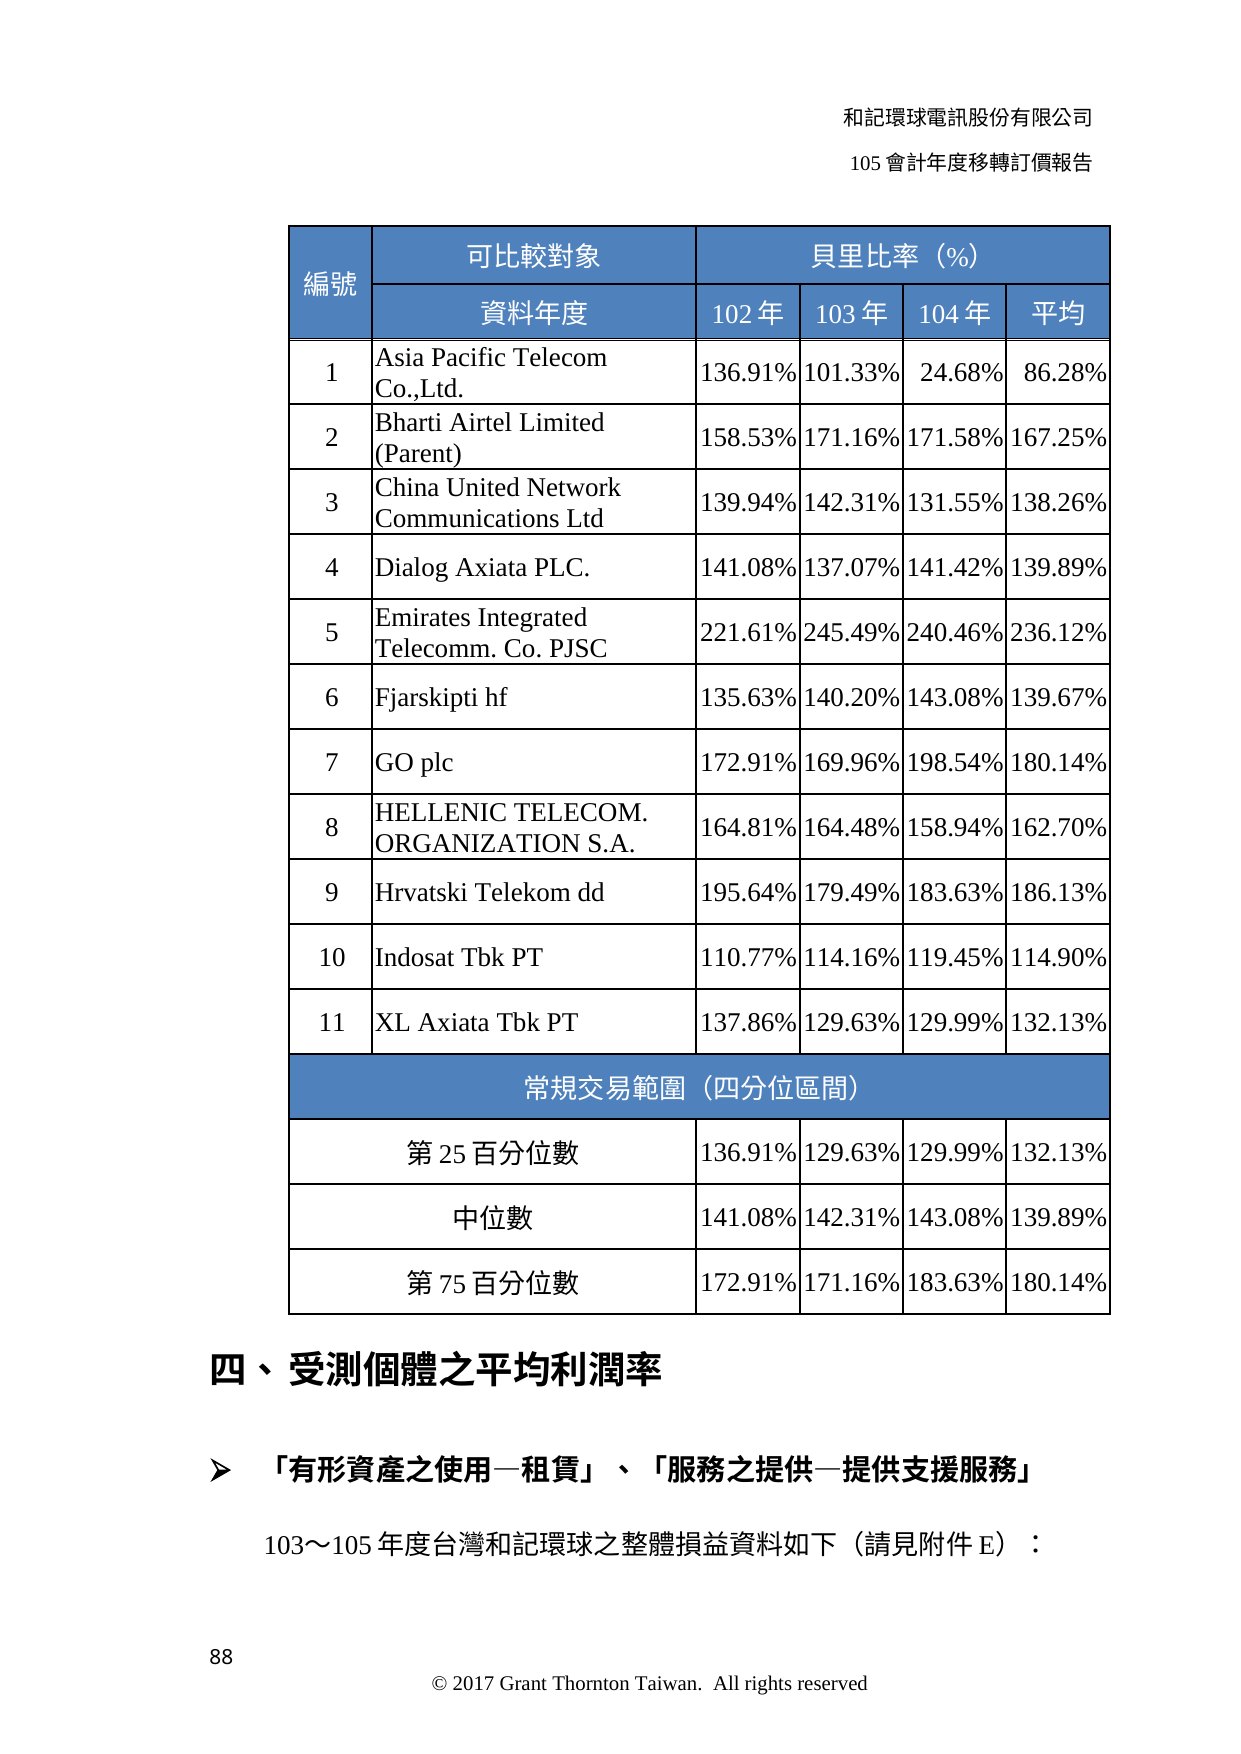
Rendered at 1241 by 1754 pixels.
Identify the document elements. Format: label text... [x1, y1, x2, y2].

table_cell 138.26% [1007, 470, 1109, 533]
table_cell 172.91% [697, 1250, 799, 1313]
table_cell 131.55% [904, 470, 1005, 533]
table_cell 132.13% [1007, 990, 1109, 1053]
table_cell 180.14% [1007, 730, 1109, 793]
table_cell 129.99% [904, 990, 1005, 1053]
table_cell 195.64% [697, 860, 799, 923]
table_cell Dialog Axiata PLC. [373, 535, 695, 598]
table_cell 198.54% [904, 730, 1005, 793]
table_cell 9 [290, 860, 371, 923]
table_cell 常規交易範圍（四分位區間） [290, 1055, 1109, 1118]
table_cell 137.86% [697, 990, 799, 1053]
table_cell 8 [290, 795, 371, 858]
table_cell Asia Pacific Telecom Co.,Ltd. [373, 341, 695, 403]
table_cell 135.63% [697, 665, 799, 728]
table_cell 141.42% [904, 535, 1005, 598]
table_cell 103年 [801, 285, 902, 338]
table_cell 114.16% [801, 925, 902, 988]
table_cell XL Axiata Tbk PT [373, 990, 695, 1053]
table_cell 164.48% [801, 795, 902, 858]
table_cell 186.13% [1007, 860, 1109, 923]
table_cell Fjarskipti hf [373, 665, 695, 728]
table_cell 132.13% [1007, 1120, 1109, 1183]
table_cell 143.08% [904, 1185, 1005, 1248]
table_cell 142.31% [801, 470, 902, 533]
table_cell 資料年度 [373, 285, 695, 338]
table_cell 180.14% [1007, 1250, 1109, 1313]
table_cell 139.89% [1007, 535, 1109, 598]
table_cell 140.20% [801, 665, 902, 728]
table_cell 139.89% [1007, 1185, 1109, 1248]
table_cell 中位數 [290, 1185, 695, 1248]
table_header 編號 [290, 227, 371, 338]
table_cell 139.67% [1007, 665, 1109, 728]
subtitle 受測個體之平均利潤率 [209, 1340, 1090, 1394]
table_cell 119.45% [904, 925, 1005, 988]
table_cell 129.63% [801, 990, 902, 1053]
table_cell 139.94% [697, 470, 799, 533]
table_cell 110.77% [697, 925, 799, 988]
table_cell 137.07% [801, 535, 902, 598]
table_cell 11 [290, 990, 371, 1053]
table_cell 141.08% [697, 1185, 799, 1248]
table_cell 183.63% [904, 860, 1005, 923]
table_cell 158.53% [697, 405, 799, 468]
table_cell 158.94% [904, 795, 1005, 858]
table_cell China United Network Communications Ltd [373, 470, 695, 533]
table_cell 129.99% [904, 1120, 1005, 1183]
table_cell 24.68% [904, 341, 1005, 403]
table_cell 240.46% [904, 600, 1005, 663]
table_cell 164.81% [697, 795, 799, 858]
table_cell 142.31% [801, 1185, 902, 1248]
table_cell 平均 [1007, 285, 1109, 338]
table_cell 5 [290, 600, 371, 663]
table_cell 6 [290, 665, 371, 728]
table_cell 114.90% [1007, 925, 1109, 988]
table_cell 143.08% [904, 665, 1005, 728]
table_cell 169.96% [801, 730, 902, 793]
table_cell Emirates Integrated Telecomm. Co. PJSC [373, 600, 695, 663]
table_cell GO plc [373, 730, 695, 793]
table_cell 245.49% [801, 600, 902, 663]
table_cell 183.63% [904, 1250, 1005, 1313]
table_cell Indosat Tbk PT [373, 925, 695, 988]
table_cell 第75百分位數 [290, 1250, 695, 1313]
table_cell 7 [290, 730, 371, 793]
table_cell 129.63% [801, 1120, 902, 1183]
table_cell 3 [290, 470, 371, 533]
table_cell 172.91% [697, 730, 799, 793]
table_cell 2 [290, 405, 371, 468]
table_cell 171.16% [801, 1250, 902, 1313]
table_cell 第25百分位數 [290, 1120, 695, 1183]
table_cell 104年 [904, 285, 1005, 338]
table_cell Hrvatski Telekom dd [373, 860, 695, 923]
table_header 可比較對象 [373, 227, 695, 283]
table_cell 86.28% [1007, 341, 1109, 403]
table_cell 1 [290, 341, 371, 403]
table_cell Bharti Airtel Limited (Parent) [373, 405, 695, 468]
text 103～105年度台灣和記環球之整體損益資料如下（請見附件E）： [209, 1523, 1090, 1562]
table_cell 171.58% [904, 405, 1005, 468]
table_cell 171.16% [801, 405, 902, 468]
table_cell 162.70% [1007, 795, 1109, 858]
table_cell 10 [290, 925, 371, 988]
table_cell 102年 [697, 285, 799, 338]
list 「有形資產之使用—租賃」、「服務之提供—提供支援服務」 [209, 1447, 1090, 1489]
table_cell 136.91% [697, 341, 799, 403]
table_cell 236.12% [1007, 600, 1109, 663]
table_cell 179.49% [801, 860, 902, 923]
table_cell 136.91% [697, 1120, 799, 1183]
table_cell 221.61% [697, 600, 799, 663]
table_cell 141.08% [697, 535, 799, 598]
table_cell HELLENIC TELECOM. ORGANIZATION S.A. [373, 795, 695, 858]
table_cell 101.33% [801, 341, 902, 403]
table_cell 4 [290, 535, 371, 598]
table_header 貝里比率（%） [697, 227, 1109, 283]
table_cell 167.25% [1007, 405, 1109, 468]
